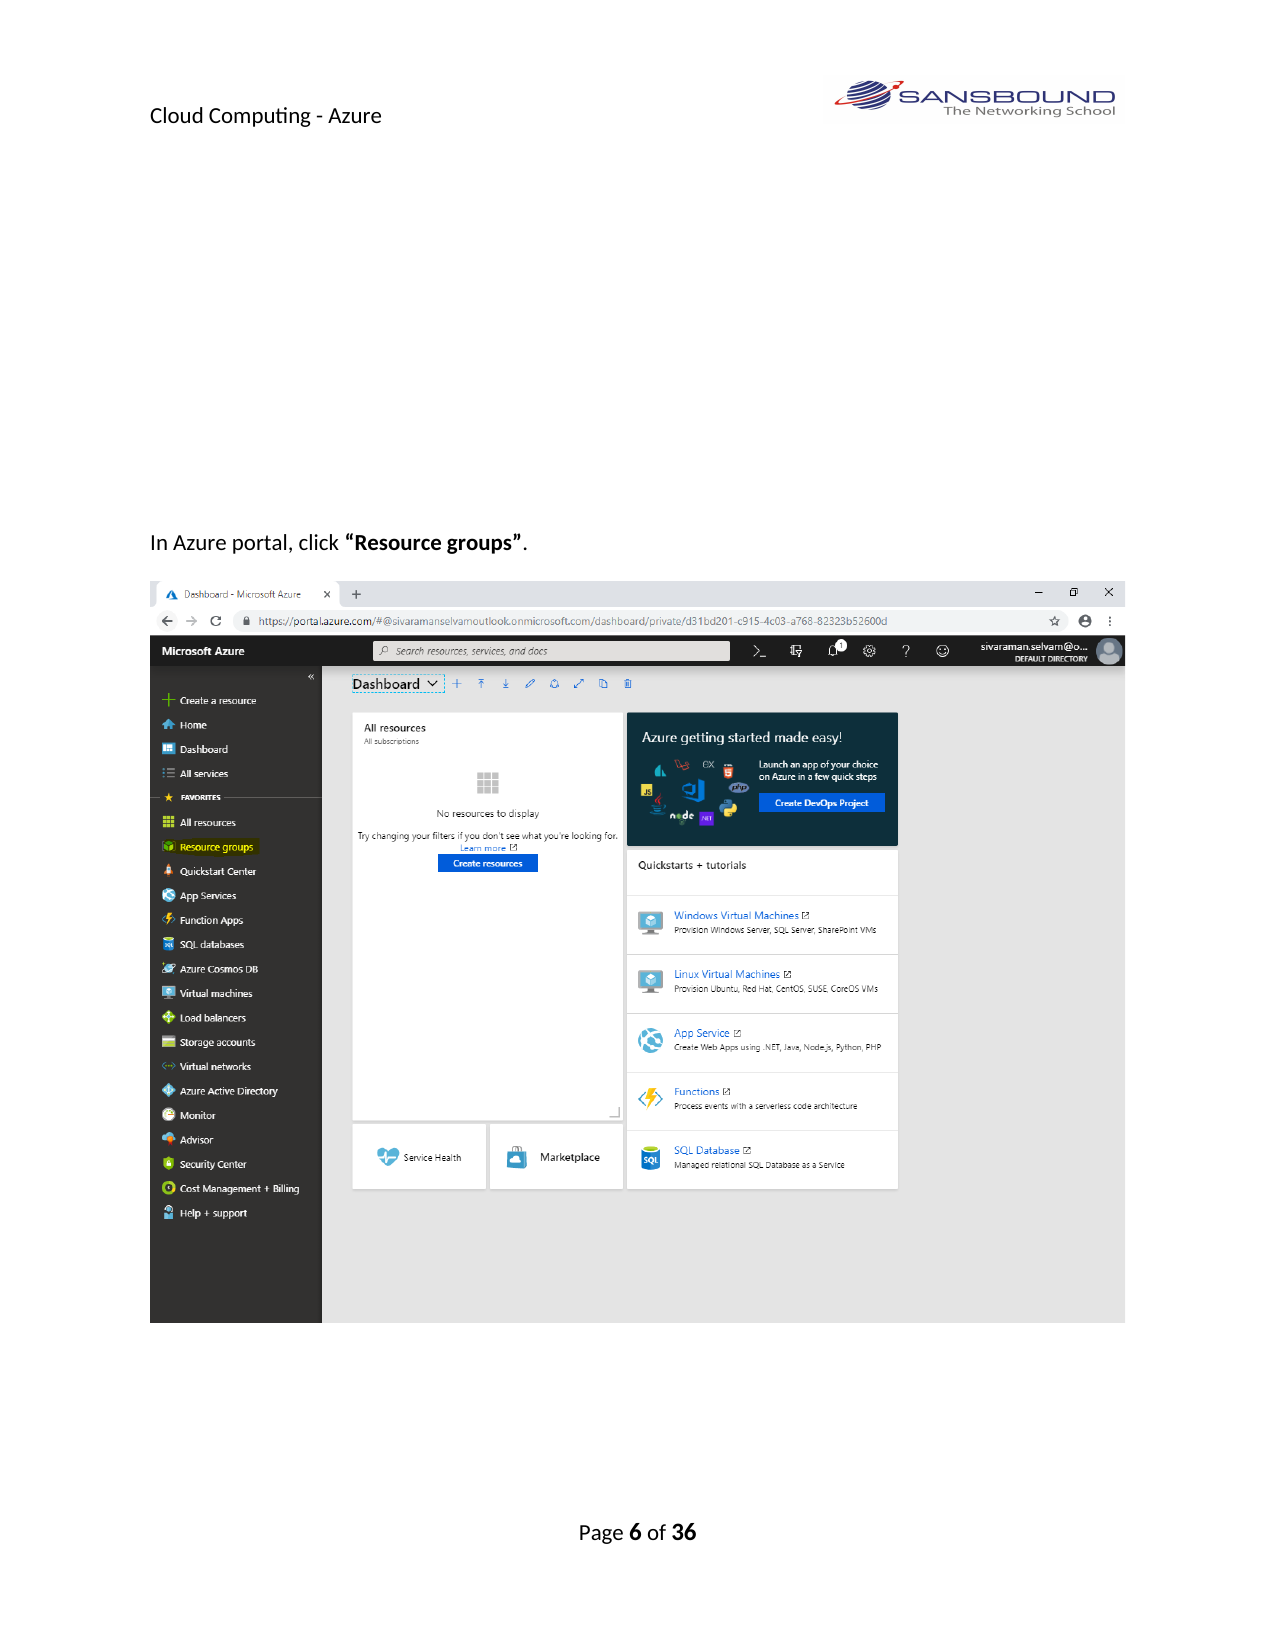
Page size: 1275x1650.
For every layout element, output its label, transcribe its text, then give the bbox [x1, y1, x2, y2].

picture [150, 581, 1125, 1323]
picture [823, 75, 1125, 124]
text In Azure portal, click “Resource groups”. [150, 528, 1125, 556]
